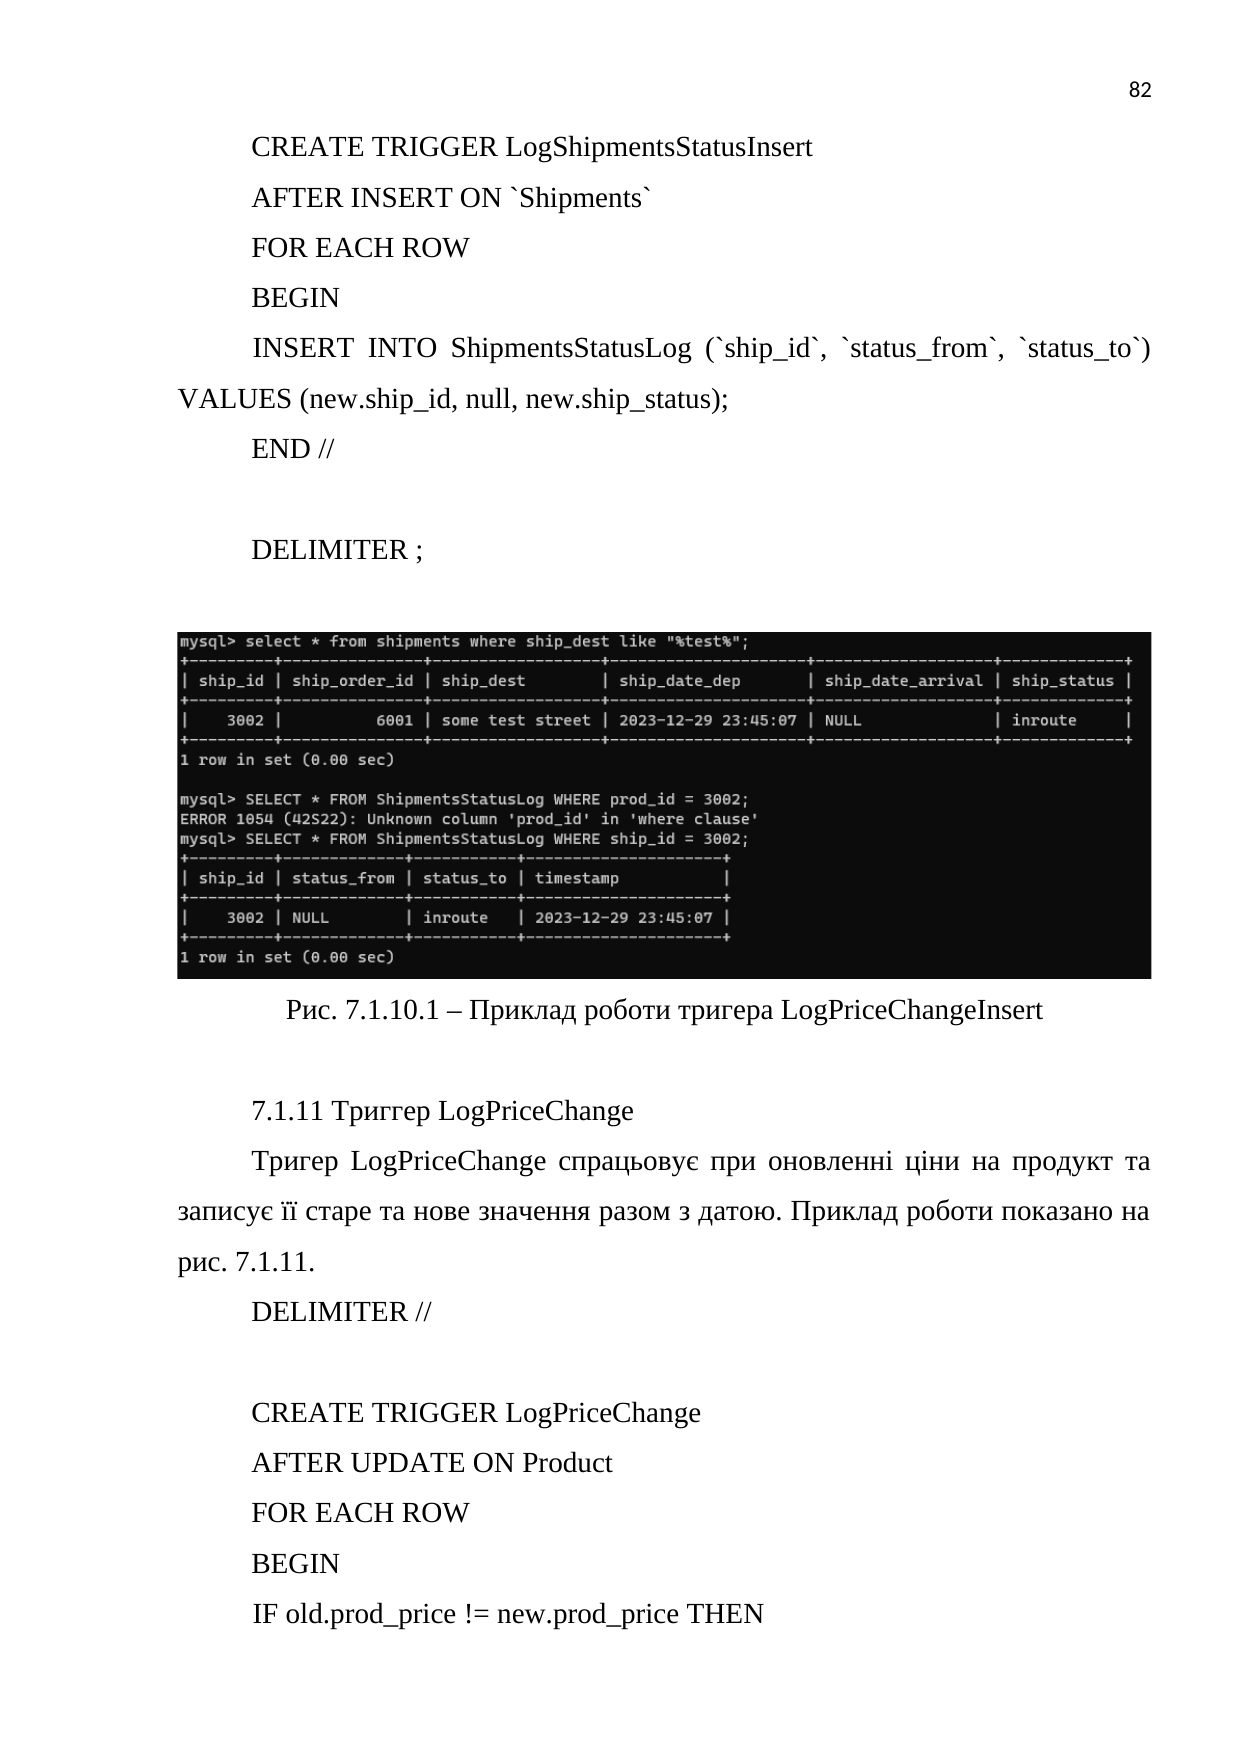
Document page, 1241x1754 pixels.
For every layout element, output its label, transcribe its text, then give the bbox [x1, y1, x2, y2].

text DELIMITER ; [177, 532, 1152, 565]
text AFTER INSERT ON `Shipments` [177, 180, 1152, 213]
text IF old.prod_price != new.prod_price THEN [177, 1596, 1152, 1629]
text FOR EACH ROW [177, 1495, 1152, 1529]
text Тригер LogPriceChange спрацьовує при оновленні ціни на продукт та записує її старе та нове значення разом з датою. Приклад роботи показано на рис. 7.1.11. [177, 1143, 1152, 1277]
text END // [177, 431, 1152, 465]
text 7.1.11 Триггер LogPriceChange [177, 1093, 1152, 1126]
text FOR EACH ROW [177, 230, 1152, 263]
text CREATE TRIGGER LogShipmentsStatusInsert [177, 129, 1152, 163]
text AFTER UPDATE ON Product [177, 1445, 1152, 1479]
picture [177, 632, 1152, 979]
text Рис. 7.1.10.1 – Приклад роботи тригера LogPriceChangeInsert [177, 992, 1152, 1026]
text CREATE TRIGGER LogPriceChange [177, 1395, 1152, 1428]
text DELIMITER // [177, 1294, 1152, 1328]
text INSERT INTO ShipmentsStatusLog (`ship_id`, `status_from`, `status_to`) VALUES (new.ship_id, null, new.ship_status); [177, 331, 1152, 414]
text BEGIN [177, 1546, 1152, 1579]
text BEGIN [177, 280, 1152, 314]
